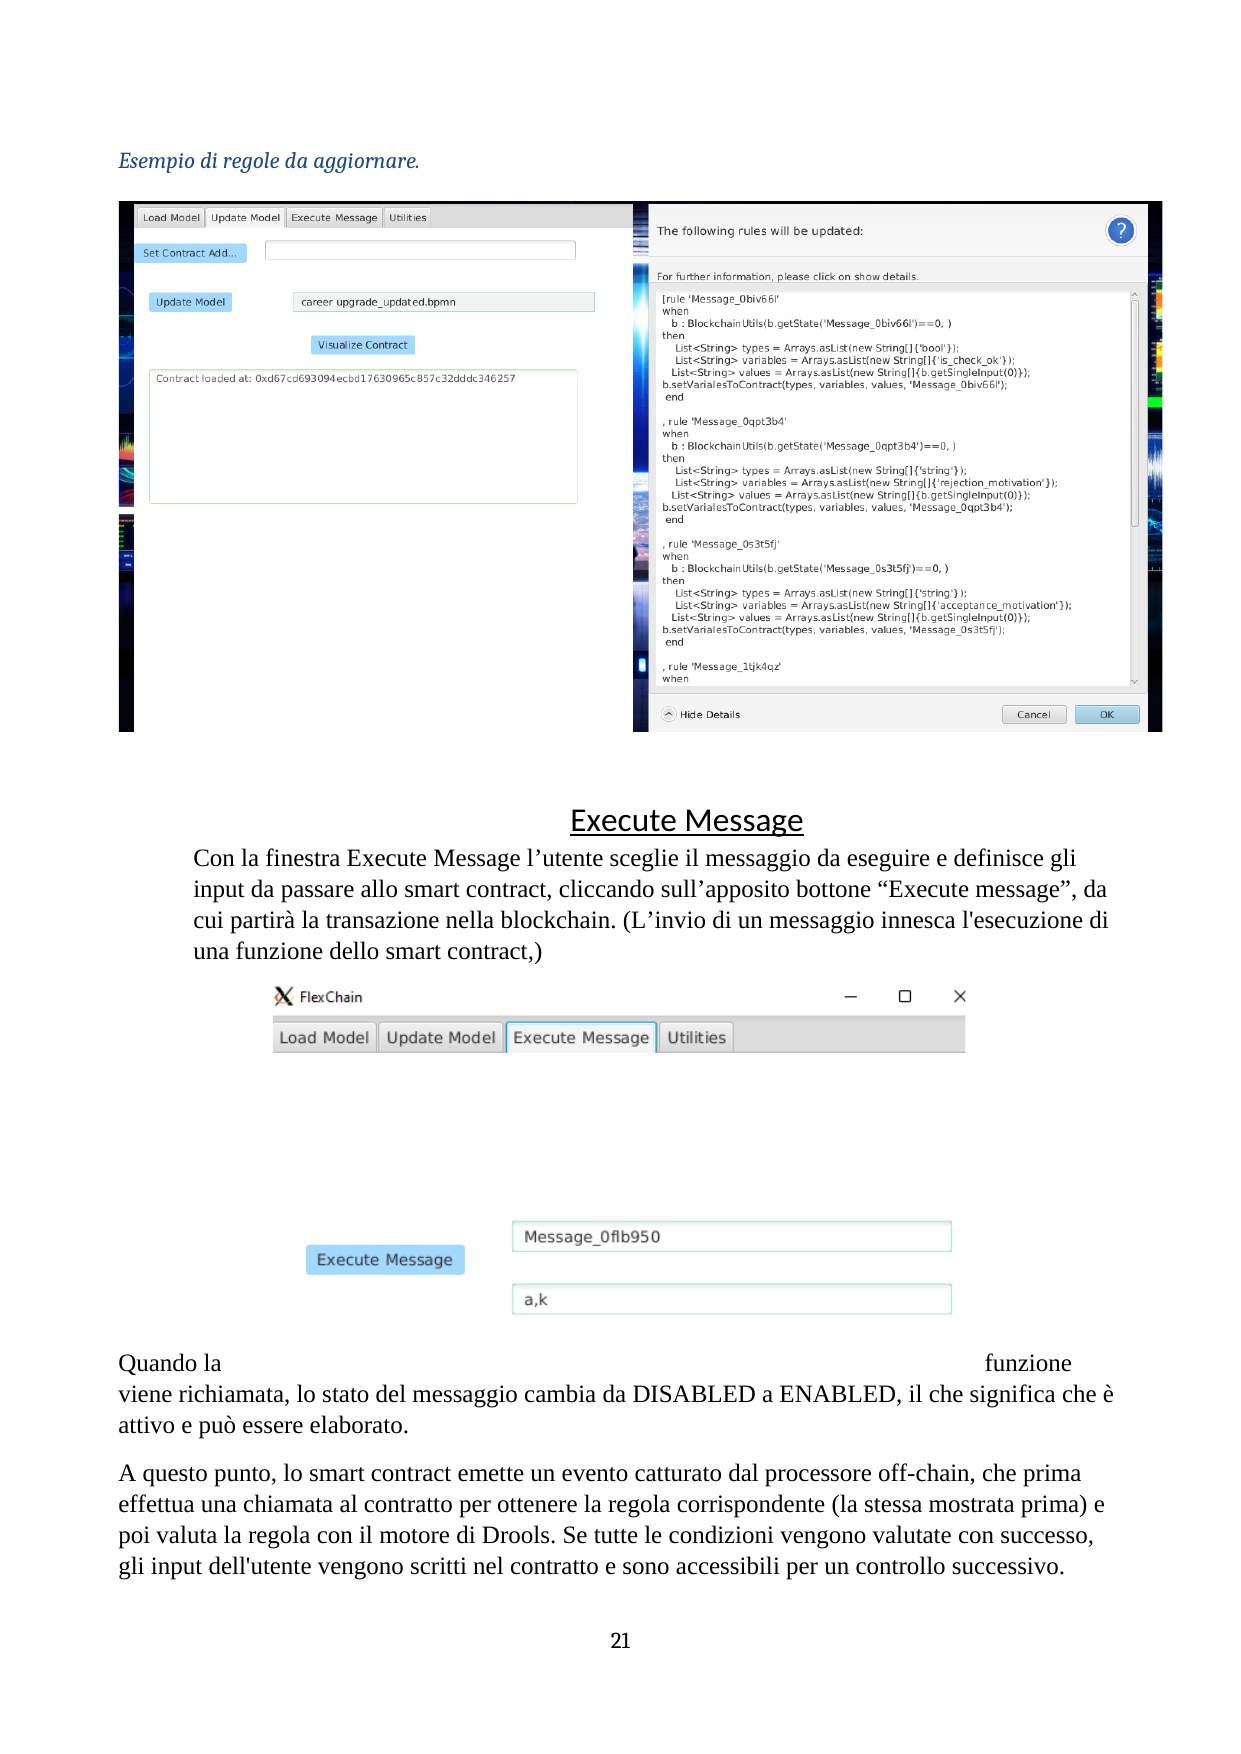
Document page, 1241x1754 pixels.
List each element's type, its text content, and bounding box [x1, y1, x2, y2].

list Con la finestra Execute Message l’utente sceglie il messaggio da eseguire e definisce gli input da passare allo smart contract, cliccando sull’apposito bottone “Execute message”, da cui partirà la transazione nella blockchain. (L’invio di un messaggio innesca l'esecuzione di una funzione dello smart contract,) [193, 843, 1122, 965]
text Quando la funzione viene richiamata, lo stato del messaggio cambia da DISABLED a ENABLED, il che significa che è attivo e può essere elaborato. [118, 1348, 1122, 1439]
text Esempio di regole da aggiornare. [118, 148, 1122, 174]
picture [118, 201, 1163, 732]
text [118, 1458, 1122, 1579]
list Execute Message [252, 799, 1122, 840]
picture [271, 983, 965, 1342]
